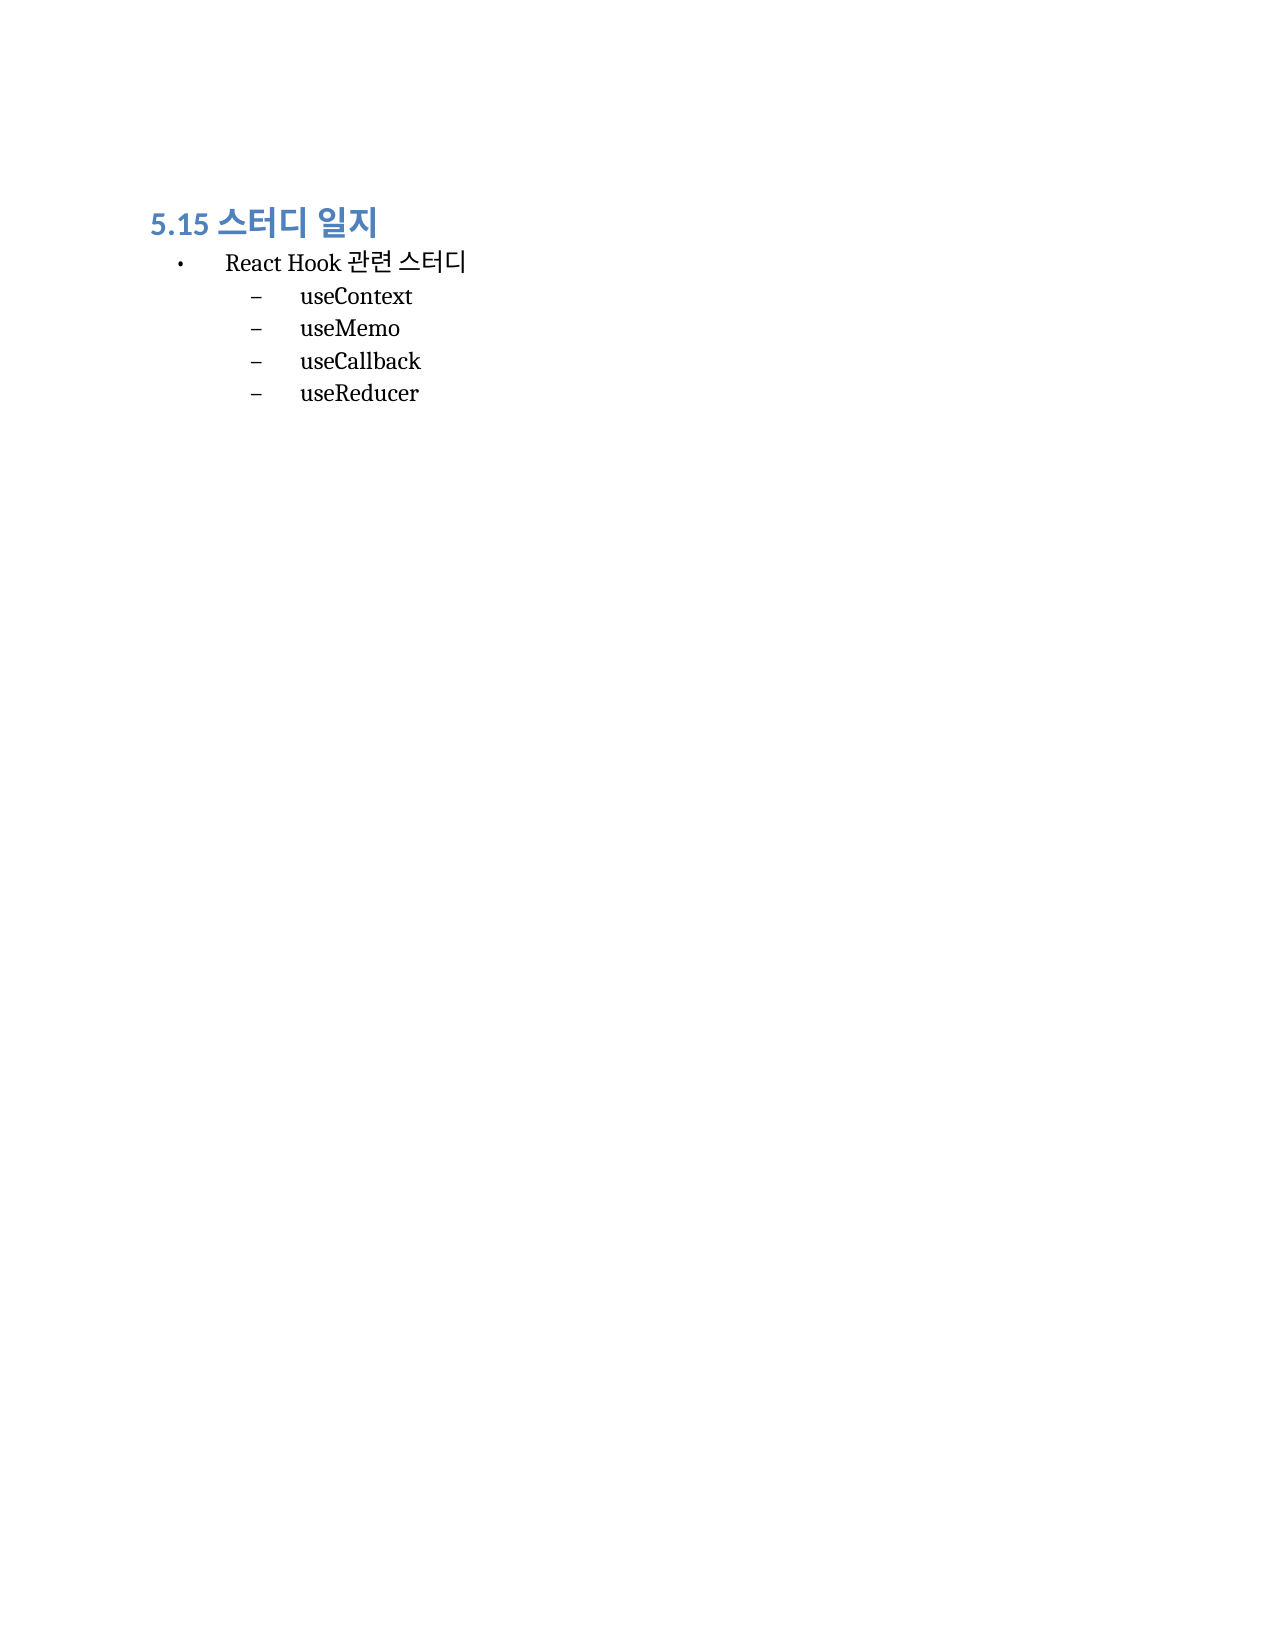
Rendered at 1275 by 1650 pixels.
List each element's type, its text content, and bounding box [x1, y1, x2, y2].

list useMemo [250, 314, 1125, 343]
subtitle 5.15 스터디 일지 [150, 200, 1125, 245]
list useReducer [250, 379, 1125, 408]
list useContext [250, 282, 1125, 310]
list React Hook 관련 스터디 [175, 249, 1125, 278]
list useCallback [250, 347, 1125, 375]
